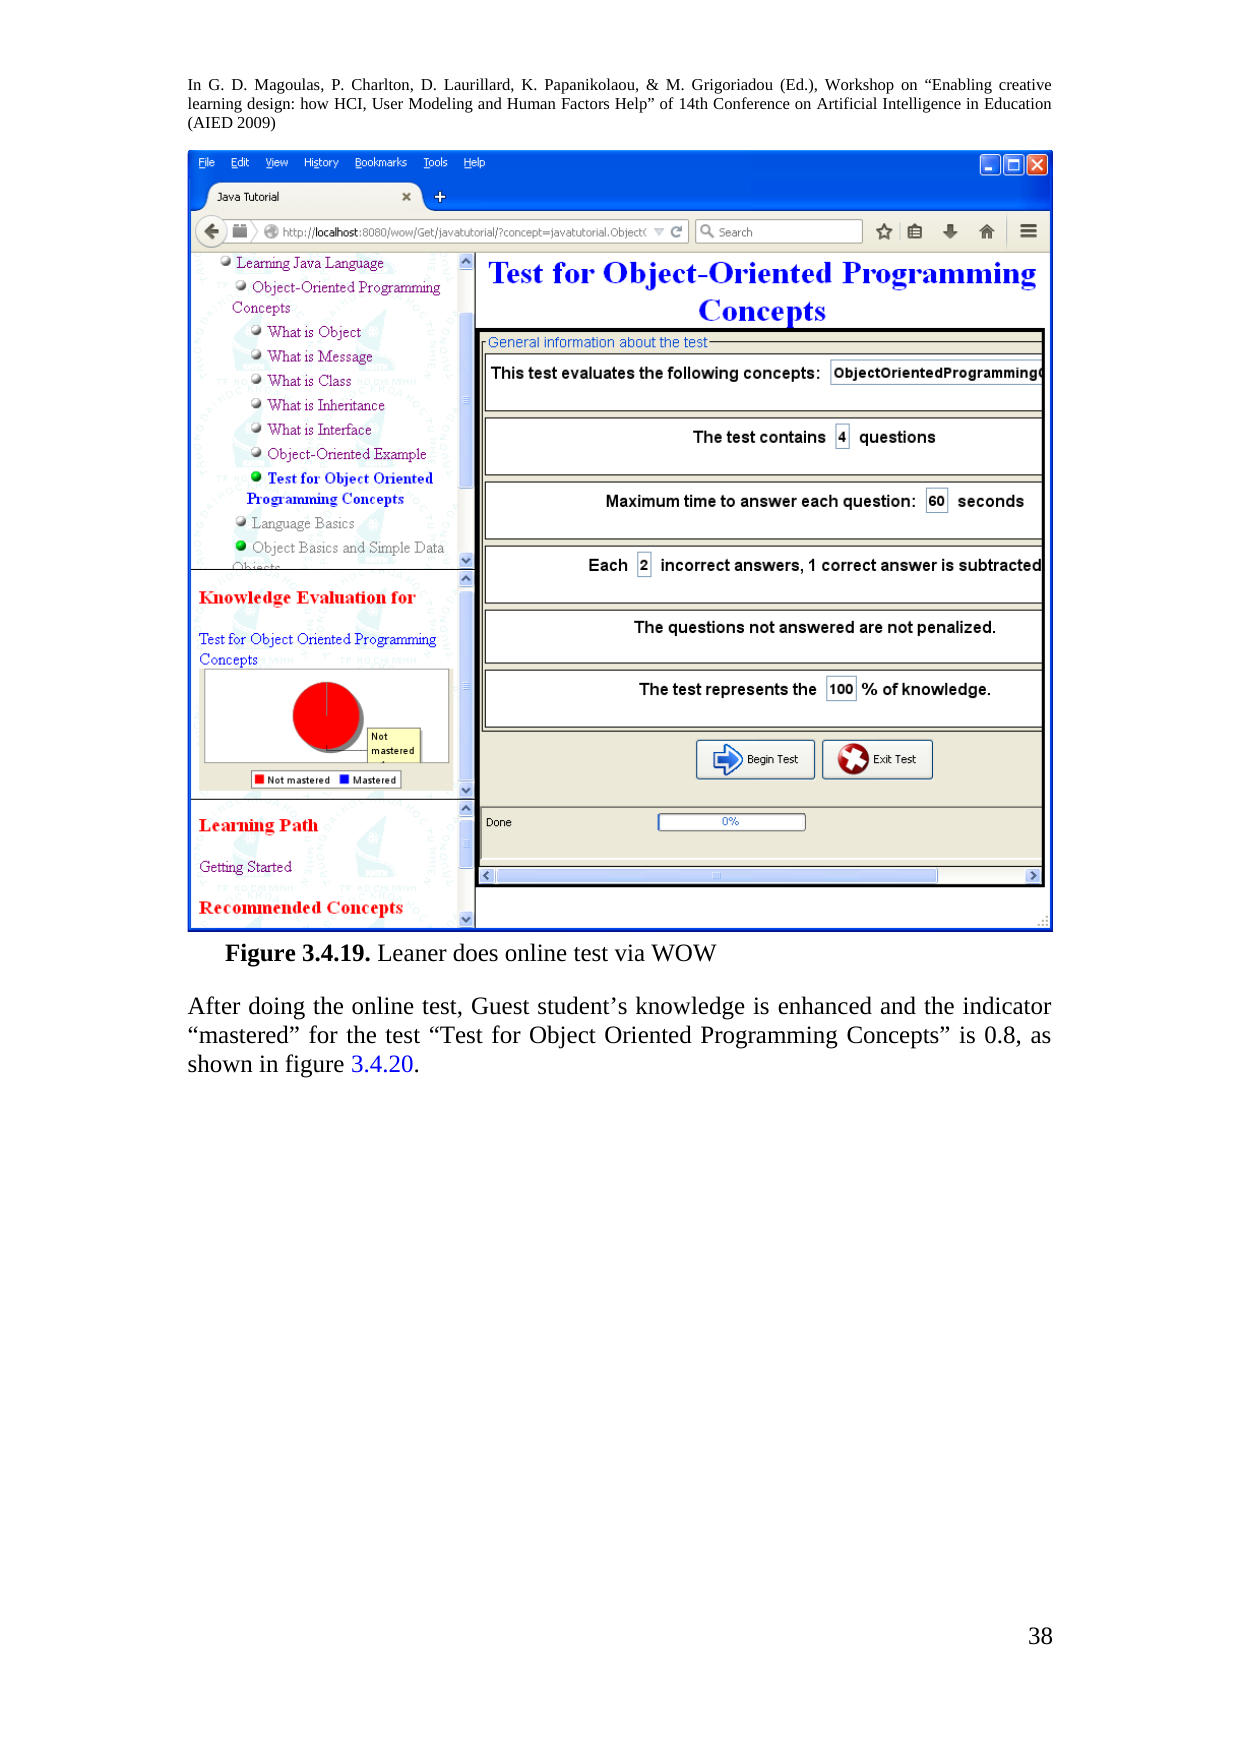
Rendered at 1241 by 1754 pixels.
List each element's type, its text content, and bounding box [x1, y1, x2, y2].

subtitle Figure 3.4.19. Leaner does online test via WOW [225, 938, 1053, 966]
picture [187, 150, 1053, 932]
text After doing the online test, Guest student’s knowledge is enhanced and the indicator “mastered” for the test “Test for Object Oriented Programming Concepts” is 0.8, as shown in figure 3.4.20. [187, 991, 1053, 1078]
